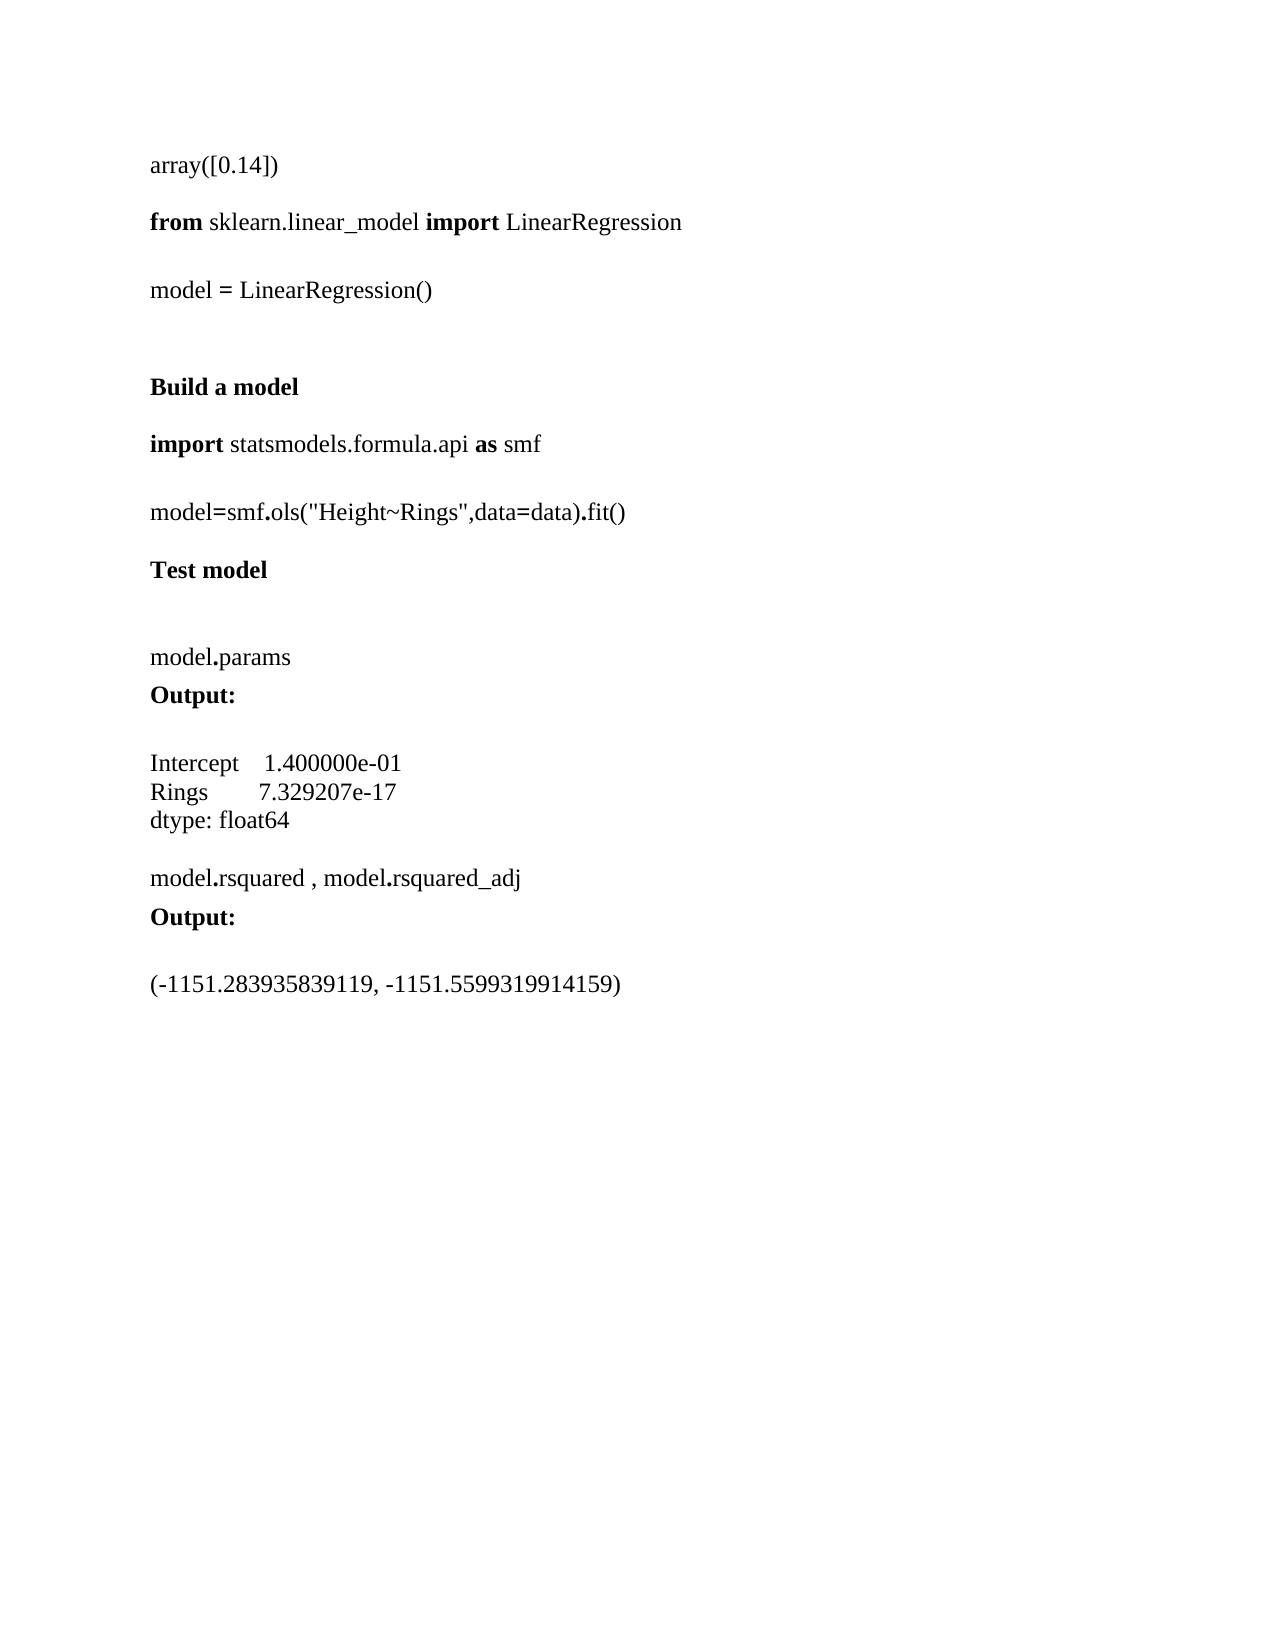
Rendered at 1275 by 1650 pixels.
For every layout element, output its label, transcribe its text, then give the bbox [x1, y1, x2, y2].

text Build a model [150, 372, 1125, 400]
text dtype: float64 [150, 805, 1125, 834]
text model.params [150, 642, 1125, 670]
text model = LinearRegression() [150, 275, 1125, 304]
text Test model [150, 555, 1125, 584]
text import statsmodels.formula.api as smf [150, 429, 1125, 458]
text model.rsquared , model.rsquared_adj [150, 863, 1125, 892]
text (-1151.283935839119, -1151.5599319914159) [150, 969, 1125, 998]
text array([0.14]) [150, 150, 1125, 179]
text Output: [150, 902, 1125, 930]
text Rings 7.329207e-17 [150, 777, 1125, 805]
text from sklearn.linear_model import LinearRegression [150, 207, 1125, 236]
text model=smf.ols("Height~Rings",data=data).fit() [150, 497, 1125, 526]
text Intercept 1.400000e-01 [150, 748, 1125, 777]
text Output: [150, 680, 1125, 709]
